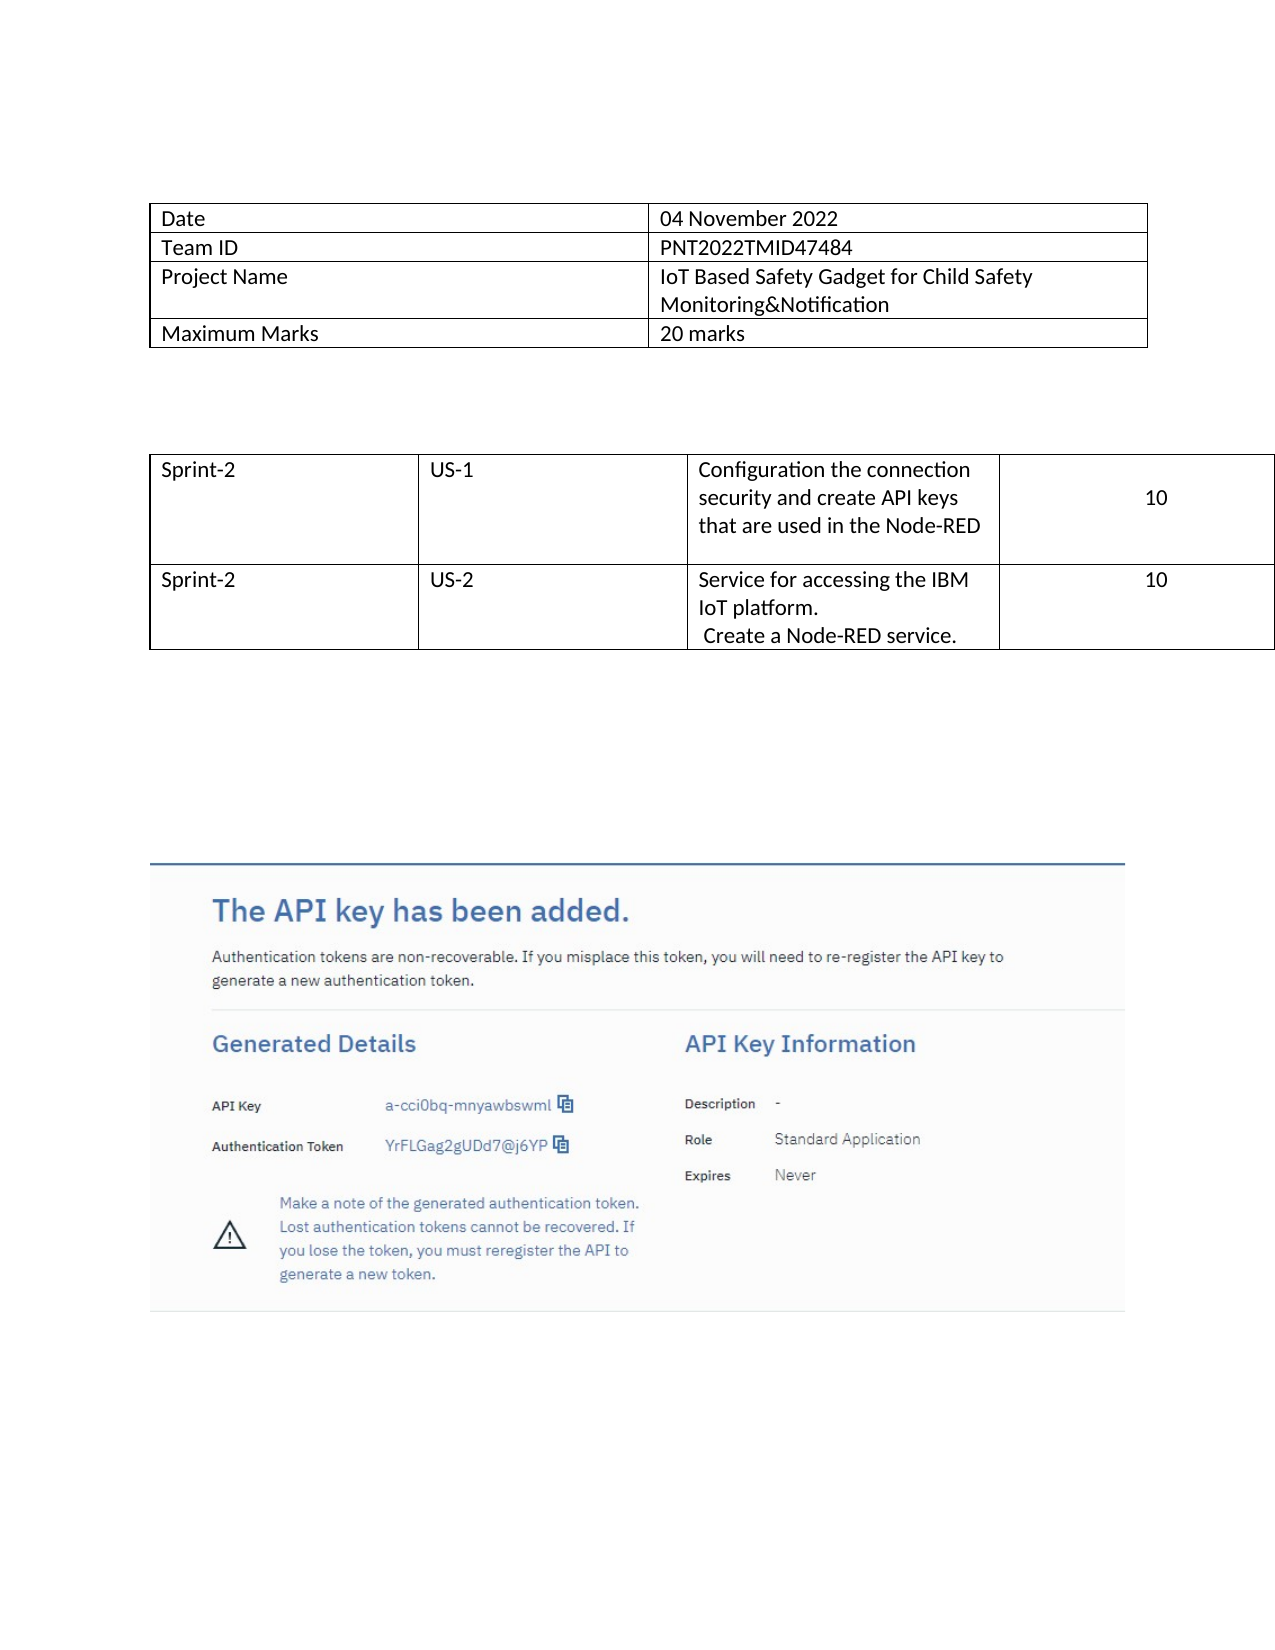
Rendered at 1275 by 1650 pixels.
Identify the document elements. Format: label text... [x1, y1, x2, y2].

table_header 04 November 2022 [649, 204, 1147, 232]
table_cell Sprint-2 [151, 565, 418, 649]
table_cell PNT2022TMID47484 [649, 233, 1147, 261]
picture [150, 862, 1125, 1312]
table_cell US-2 [419, 565, 687, 649]
table_header Configuration the connection security and create API keys that are used in the Node-RED [688, 455, 999, 564]
table_header Date [151, 204, 648, 232]
table_cell 10 [1000, 565, 1274, 649]
table_header 10 [1000, 455, 1274, 564]
table_cell IoT Based Safety Gadget for Child Safety Monitoring&Notification [649, 262, 1147, 318]
table_cell Maximum Marks [151, 319, 648, 347]
table_header US-1 [419, 455, 687, 564]
table_cell Team ID [151, 233, 648, 261]
table_cell 20 marks [649, 319, 1147, 347]
table_cell Service for accessing the IBM IoT platform. Create a Node-RED service. [688, 565, 999, 649]
table_cell Project Name [151, 262, 648, 318]
table_header Sprint-2 [151, 455, 418, 564]
